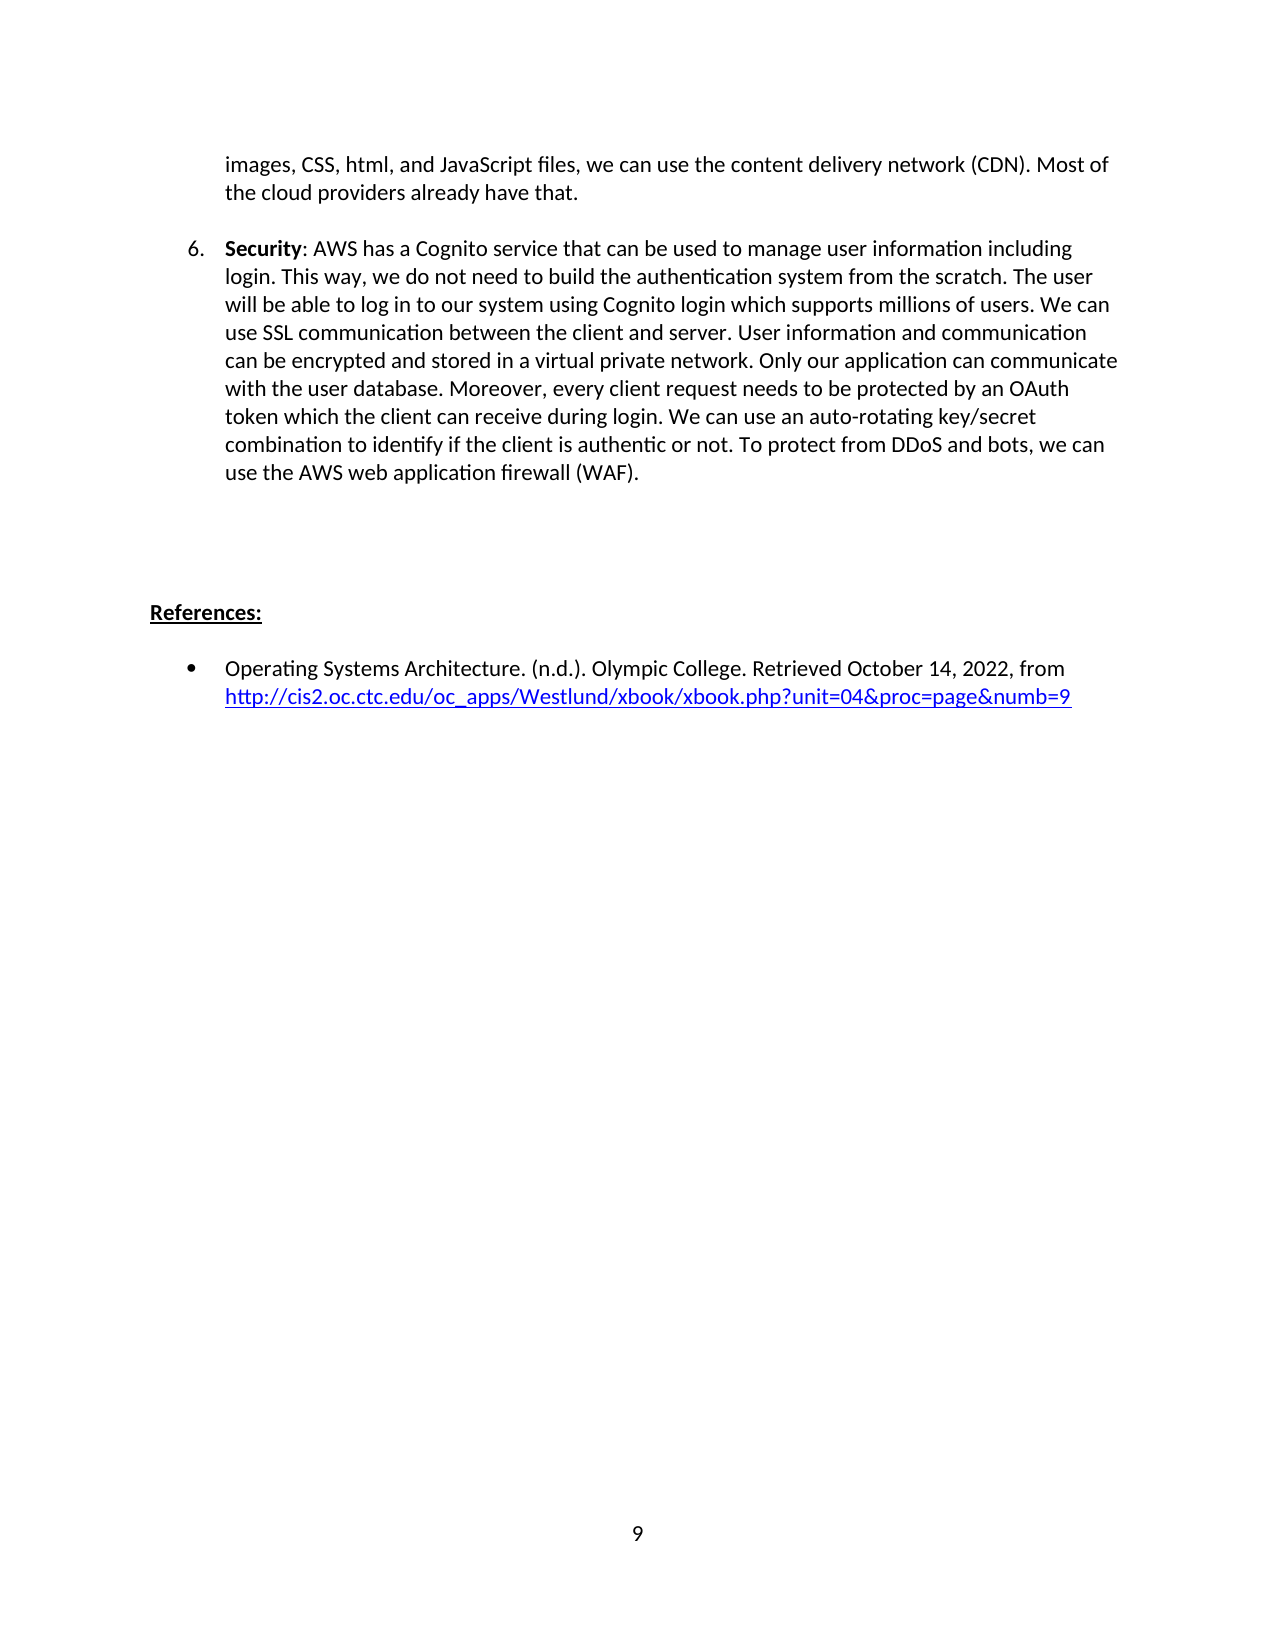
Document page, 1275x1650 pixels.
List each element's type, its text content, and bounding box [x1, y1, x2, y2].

list Operating Systems Architecture. (n.d.). Olympic College. Retrieved October 14, 2022, from http://cis2.oc.ctc.edu/oc_apps/Westlund/xbook/xbook.php?unit=04&proc=page&numb=9 [187, 654, 1125, 710]
list Security: AWS has a Cognito service that can be used to manage user information including login. This way, we do not need to build the authentication system from the scratch. The user will be able to log in to our system using Cognito login which supports millions of users. We can use SSL communication between the client and server. User information and communication can be encrypted and stored in a virtual private network. Only our application can communicate with the user database. Moreover, every client request needs to be protected by an OAuth token which the client can receive during login. We can use an auto-rotating key/secret combination to identify if the client is authentic or not. To protect from DDoS and bots, we can use the AWS web application firewall (WAF). [187, 234, 1125, 486]
text References: [150, 598, 1125, 626]
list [187, 150, 1125, 206]
